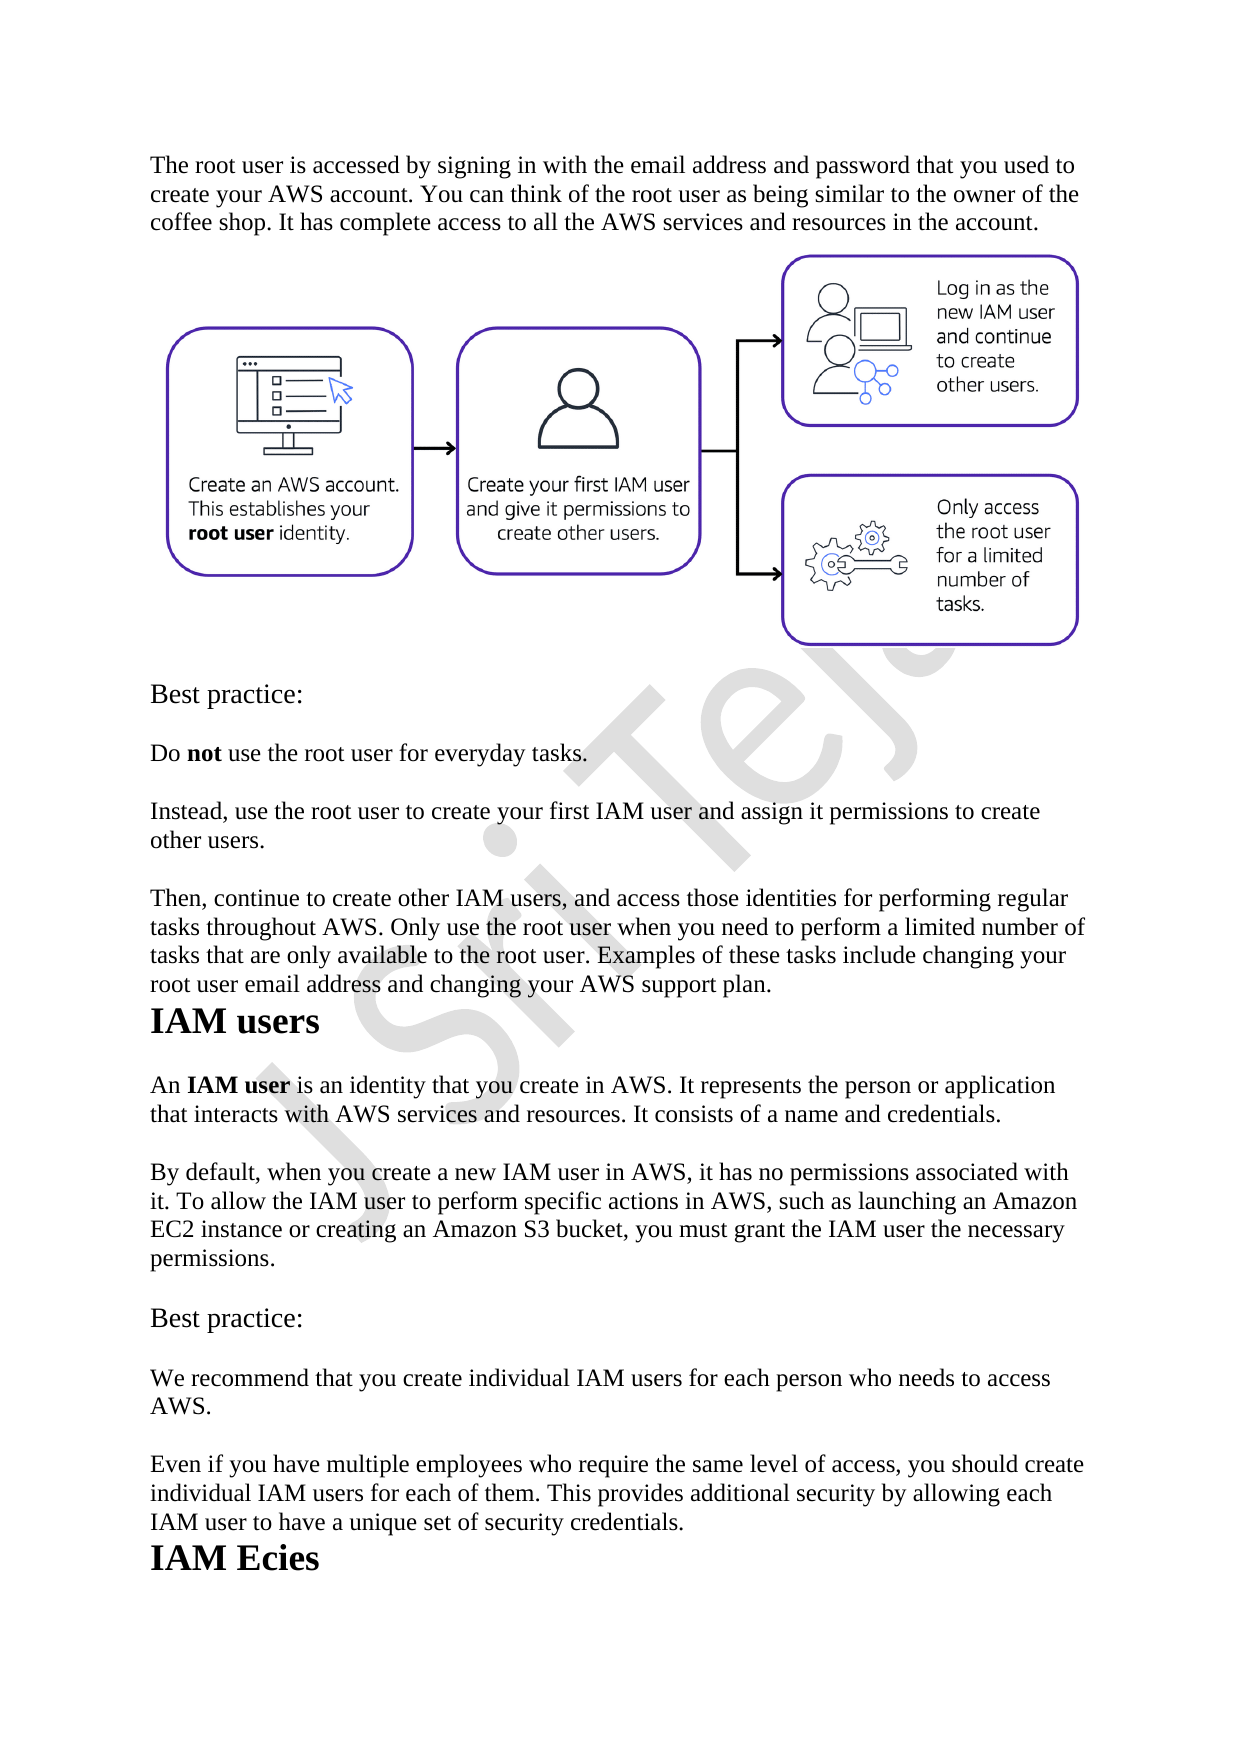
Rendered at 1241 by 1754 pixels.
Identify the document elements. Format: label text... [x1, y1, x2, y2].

picture [150, 236, 1091, 648]
text Instead, use the root user to create your first IAM user and assign it permissions to create other users. [150, 796, 1090, 854]
text We recommend that you create individual IAM users for each person who needs to access AWS. [150, 1363, 1090, 1420]
text The root user is accessed by signing in with the email address and password that you used to create your AWS account. You can think of the root user as being similar to the owner of the coffee shop. It has complete access to all the AWS services and resources in the account. [150, 150, 1090, 236]
text IAM users [150, 998, 1090, 1041]
text Do not use the root user for everyday tasks. [150, 738, 1090, 767]
text Even if you have multiple employees who require the same level of access, you should create individual IAM users for each of them. This provides additional security by allowing each IAM user to have a unique set of security credentials. [150, 1449, 1090, 1536]
text An IAM user is an identity that you create in AWS. It represents the person or application that interacts with AWS services and resources. It consists of a name and credentials. [150, 1070, 1090, 1128]
text Best practice: [150, 677, 1090, 709]
text Then, continue to create other IAM users, and access those identities for performing regular tasks throughout AWS. Only use the root user when you need to perform a limited number of tasks that are only available to the root user. Examples of these tasks include changing your root user email address and changing your AWS support plan. [150, 883, 1090, 998]
text Best practice: [150, 1301, 1090, 1333]
text IAM Ecies [150, 1536, 1090, 1579]
text By default, when you create a new IAM user in AWS, it has no permissions associated with it. To allow the IAM user to perform specific actions in AWS, such as launching an Amazon EC2 instance or creating an Amazon S3 bucket, you must grant the IAM user the necessary permissions. [150, 1157, 1090, 1272]
